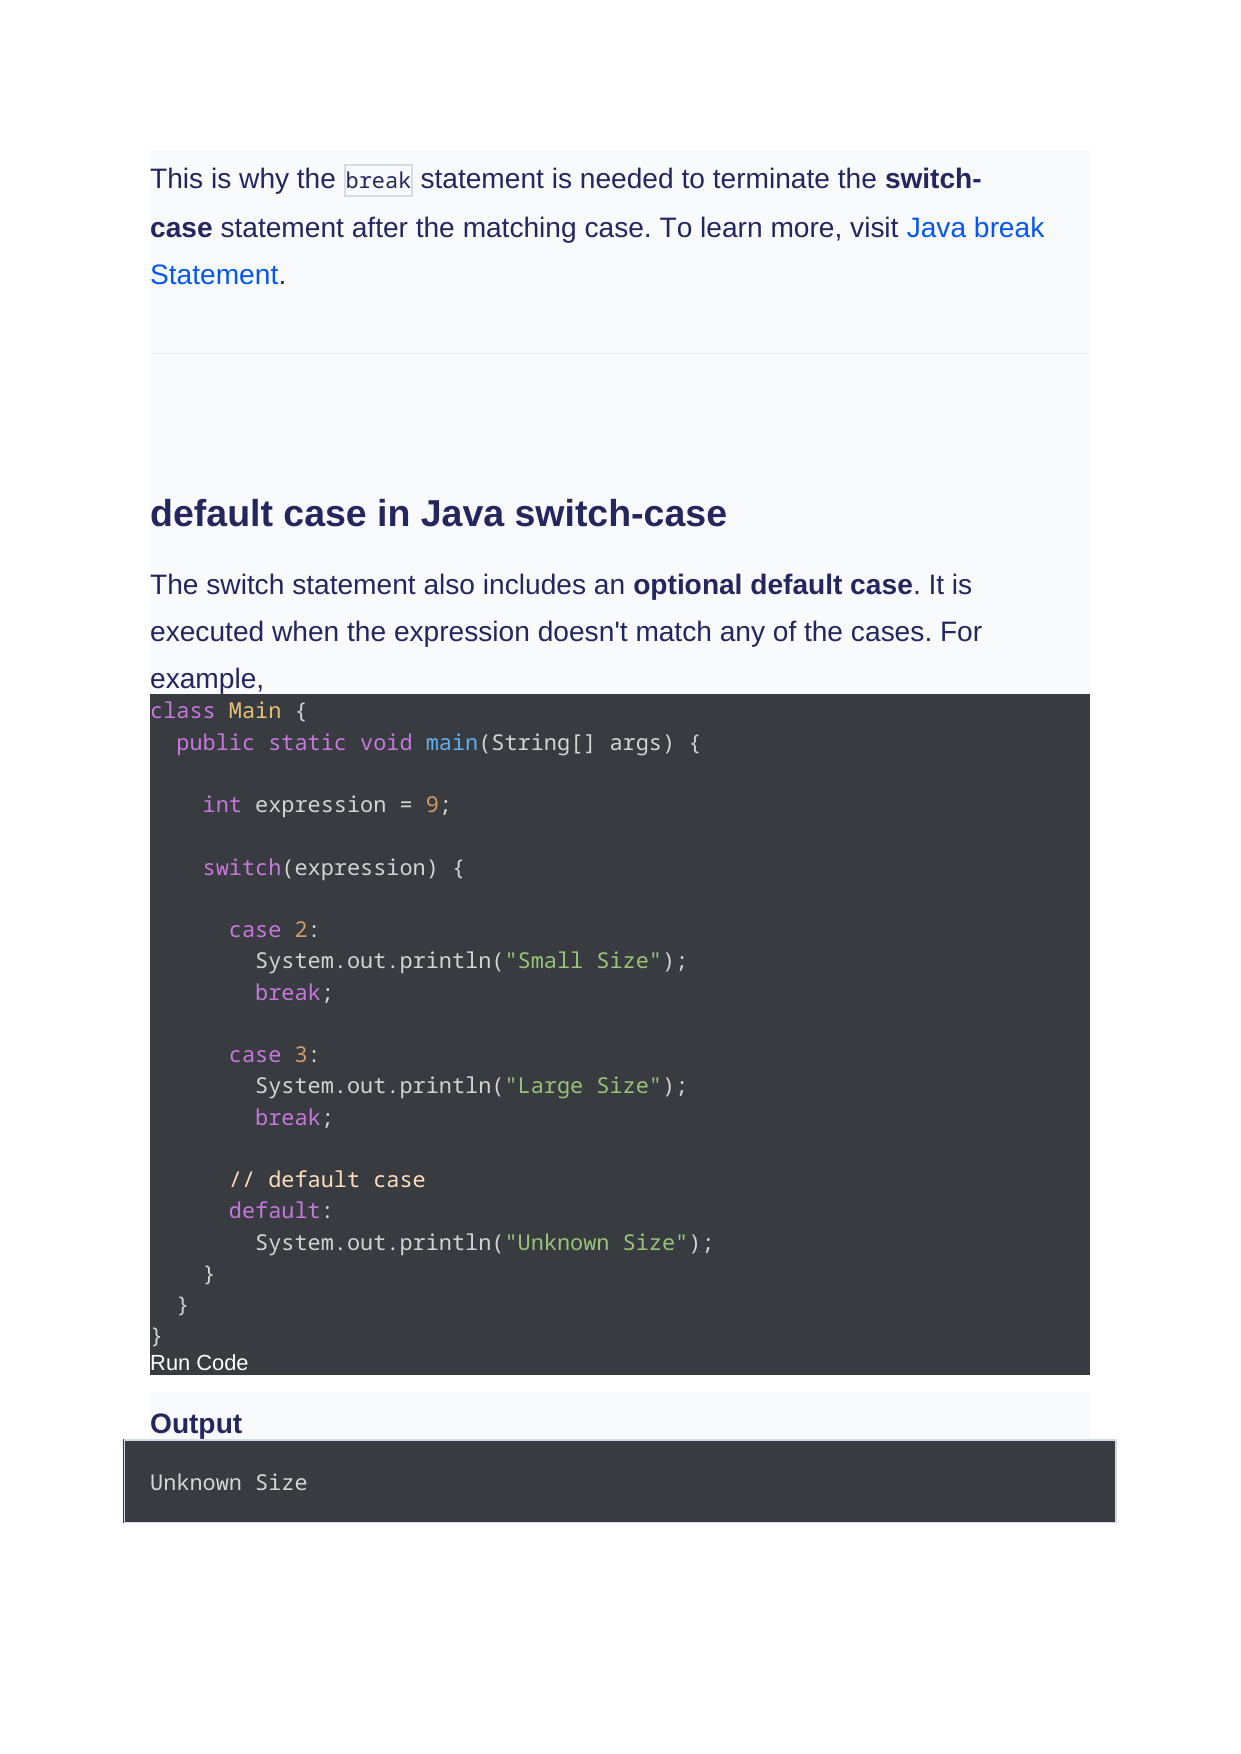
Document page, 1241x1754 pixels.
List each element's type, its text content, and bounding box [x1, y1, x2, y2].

text } [150, 1319, 1090, 1350]
text Run Code [150, 1350, 1090, 1375]
text Unknown Size [125, 1441, 1115, 1522]
text } [150, 1256, 1090, 1288]
text case 3: [150, 1038, 1090, 1069]
text int expression = 9; [150, 788, 1090, 819]
text case 2: [150, 913, 1090, 944]
text default: [150, 1194, 1090, 1225]
text public static void main(String[] args) { [150, 725, 1090, 756]
text break; [150, 1100, 1090, 1131]
text } [150, 1288, 1090, 1319]
text System.out.println("Large Size"); [150, 1069, 1090, 1100]
text This is why the break statement is needed to terminate the switch-case statement after the matching case. To learn more, visit Java break Statement. [150, 150, 1090, 291]
text System.out.println("Unknown Size"); [150, 1225, 1090, 1256]
text class Main { [150, 694, 1090, 725]
text default case in Java switch-case [150, 478, 1090, 534]
text Output [150, 1392, 1090, 1439]
text // default case [150, 1163, 1090, 1194]
text The switch statement also includes an optional default case. It is executed when the expression doesn't match any of the cases. For example, [150, 553, 1090, 694]
text System.out.println("Small Size"); [150, 944, 1090, 975]
text switch(expression) { [150, 850, 1090, 881]
text break; [150, 975, 1090, 1006]
